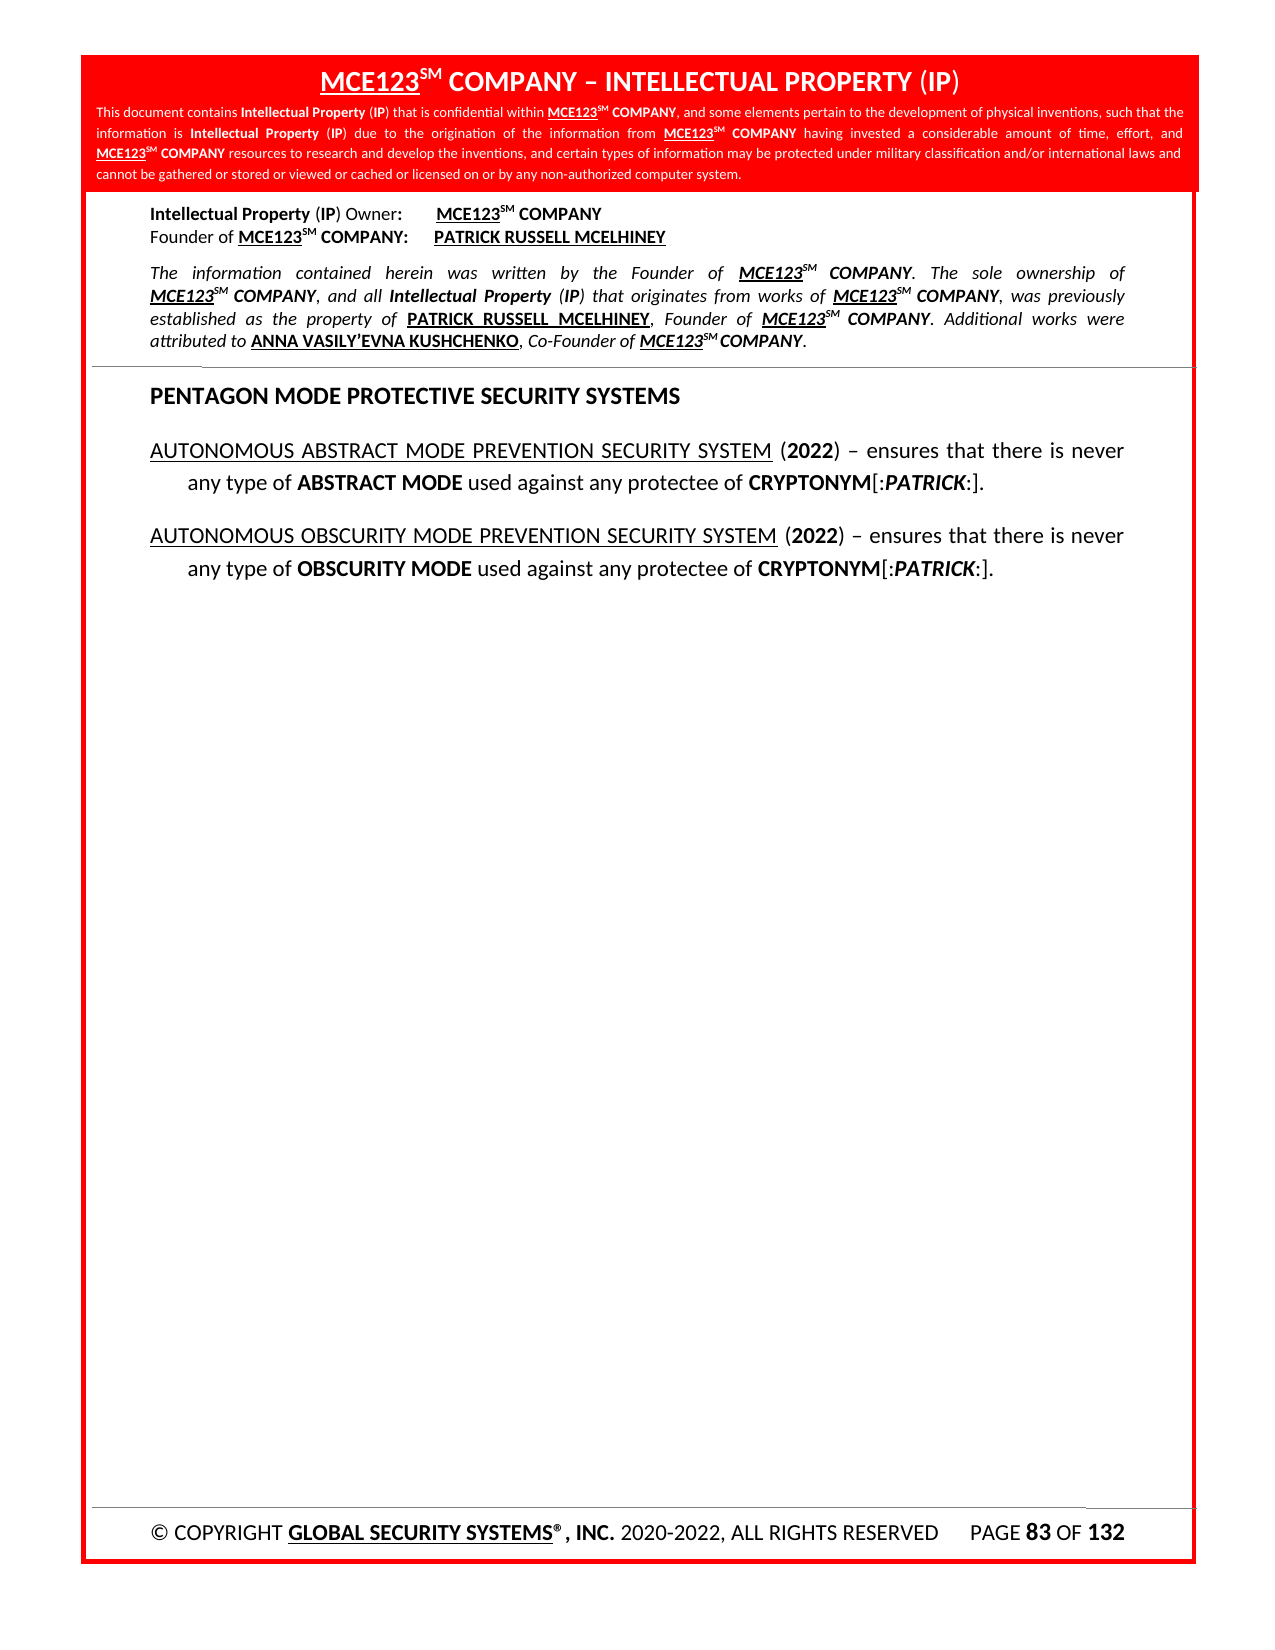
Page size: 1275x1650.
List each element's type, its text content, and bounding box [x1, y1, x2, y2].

text AUTONOMOUS ABSTRACT MODE PREVENTION SECURITY SYSTEM (2022) – ensures that there is never any type of ABSTRACT MODE used against any protectee of CRYPTONYM[:PATRICK:]. [150, 436, 1125, 497]
text PENTAGON MODE PROTECTIVE SECURITY SYSTEMS [150, 381, 1125, 411]
text AUTONOMOUS OBSCURITY MODE PREVENTION SECURITY SYSTEM (2022) – ensures that there is never any type of OBSCURITY MODE used against any protectee of CRYPTONYM[:PATRICK:]. [150, 522, 1125, 582]
